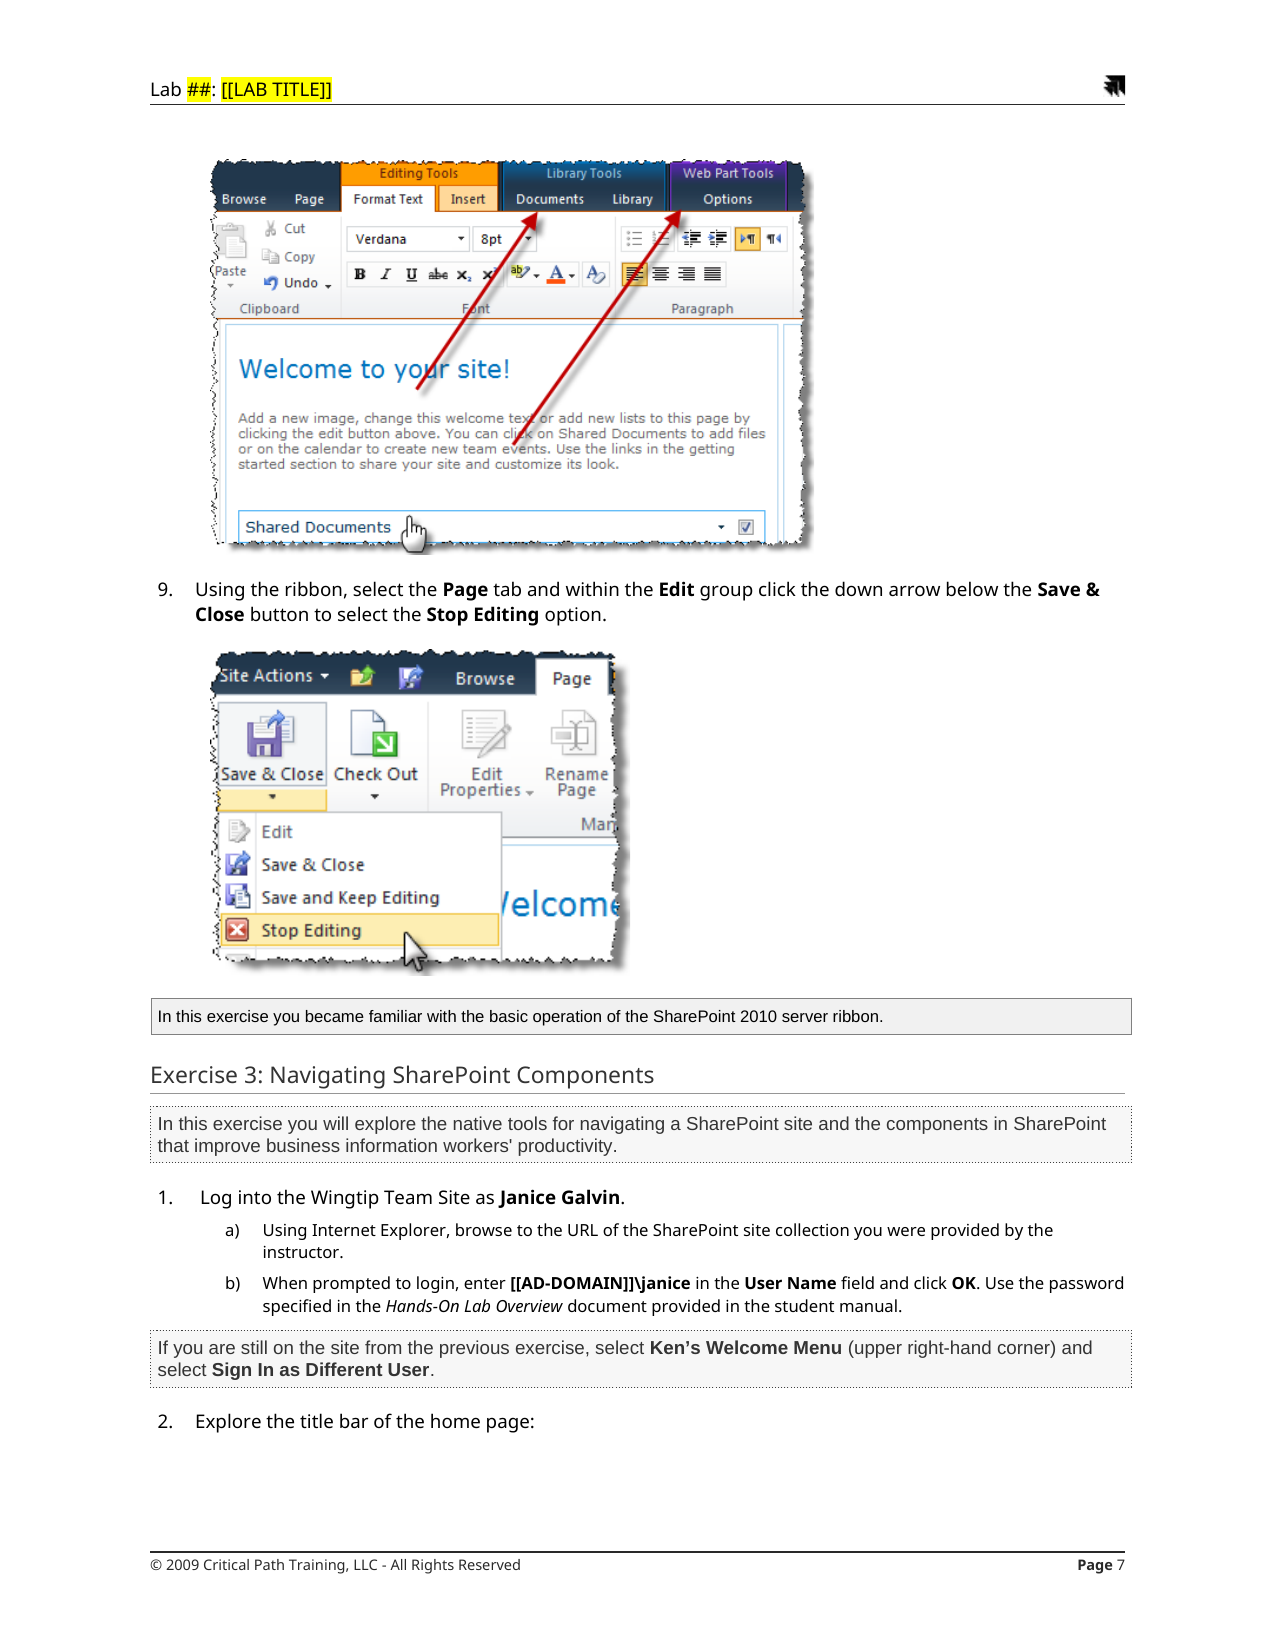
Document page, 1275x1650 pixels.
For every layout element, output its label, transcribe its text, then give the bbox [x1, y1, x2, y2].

list Log into the Wingtip Team Site as Janice Galvin. [157, 1184, 1125, 1210]
list When prompted to login, enter [[AD-DOMAIN]]\janice in the User Name field and click OK. Use the password specified in the Hands-On Lab Overview document provided in the student manual. [225, 1272, 1125, 1317]
text If you are still on the site from the previous exercise, select Ken’s Welcome Menu (upper right-hand corner) and select Sign In as Different User. [150, 1330, 1132, 1388]
picture [1103, 75, 1125, 97]
text In this exercise you will explore the native tools for navigating a SharePoint site and the components in SharePoint that improve business information workers' productivity. [150, 1106, 1132, 1163]
picture [210, 649, 631, 976]
list Using Internet Explorer, browse to the URL of the SharePoint site collection you were provided by the instructor. [225, 1218, 1125, 1264]
text In this exercise you became familiar with the basic operation of the SharePoint 2010 server ribbon. [152, 999, 1131, 1034]
list Using the ribbon, select the Page tab and within the Edit group click the down arrow below the Save & Close button to select the Stop Editing option. [157, 576, 1125, 627]
subtitle Exercise 3: Navigating SharePoint Components [150, 1059, 1125, 1093]
picture [210, 159, 815, 555]
text Explore the title bar of the home page: [157, 1408, 1125, 1434]
